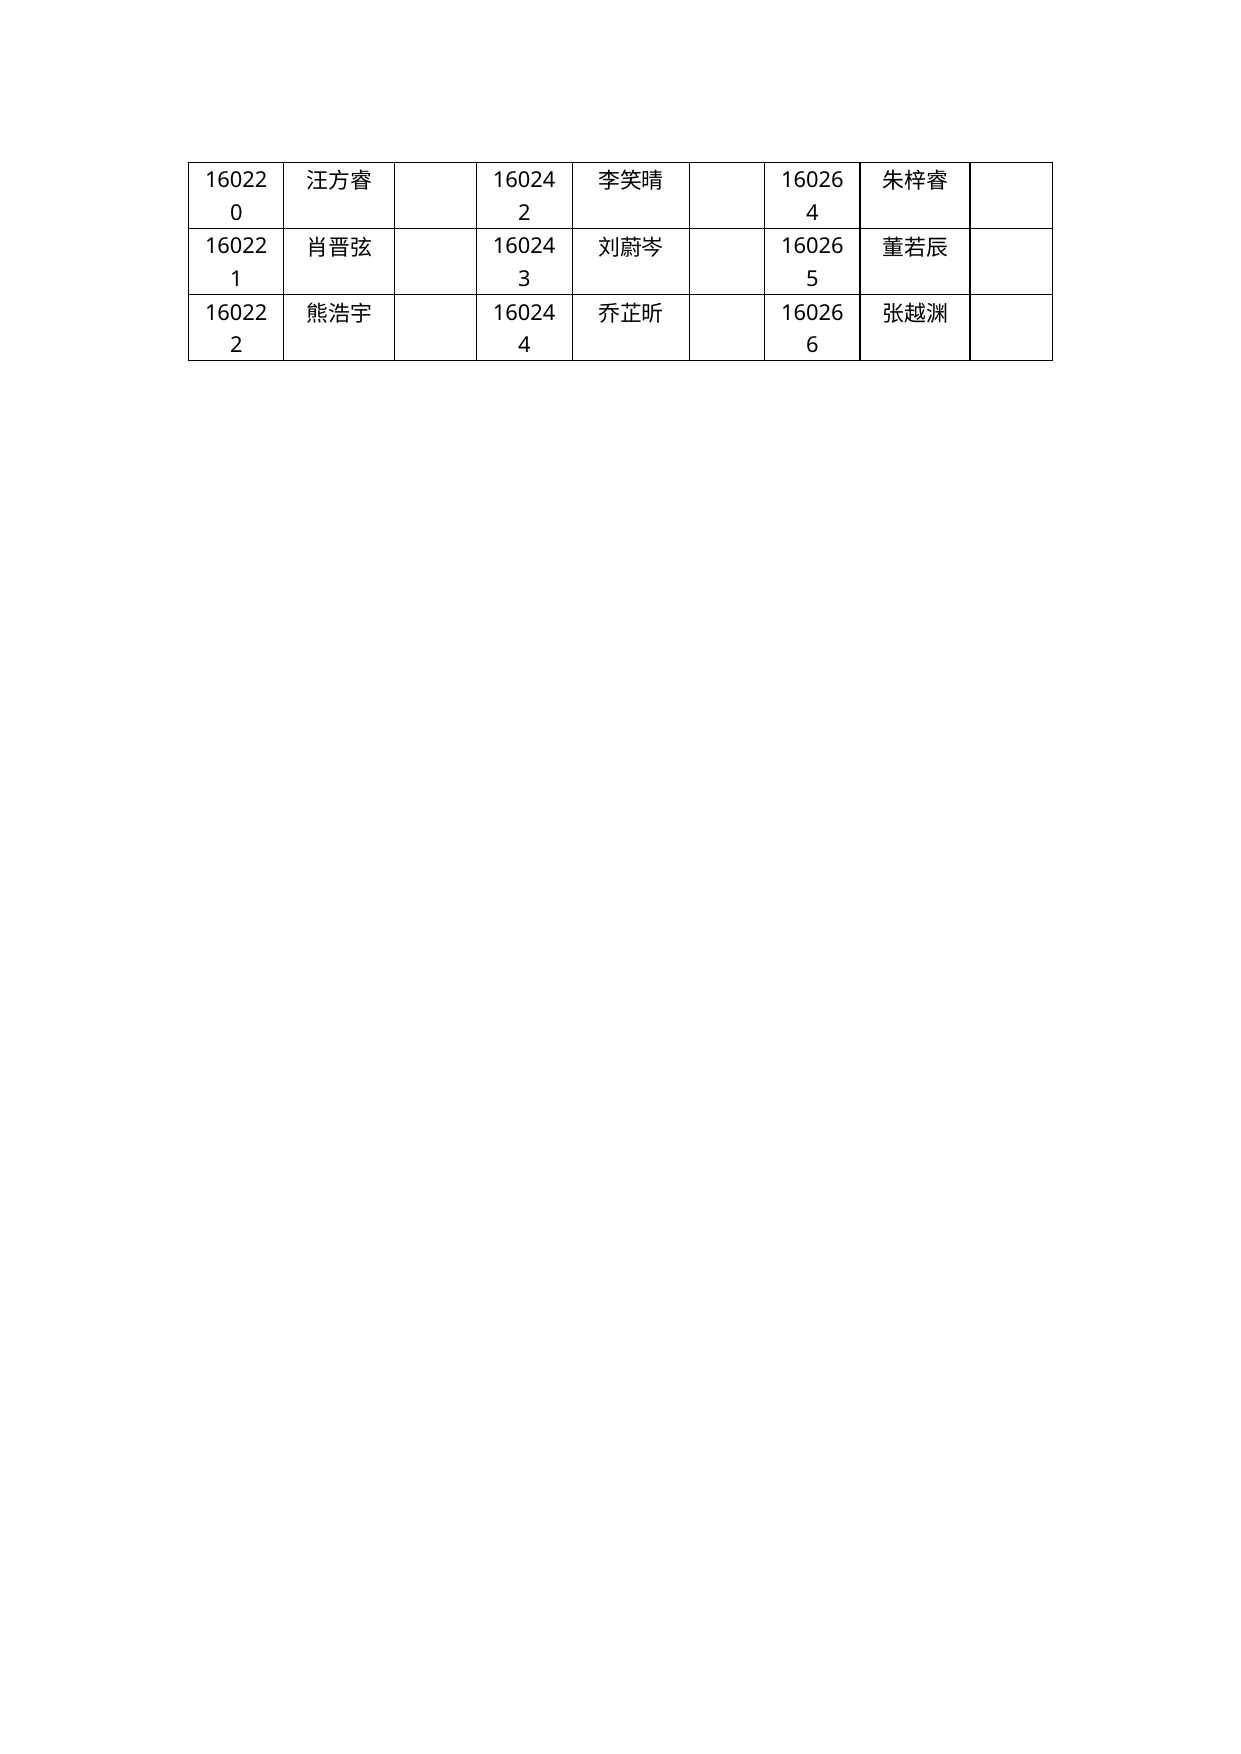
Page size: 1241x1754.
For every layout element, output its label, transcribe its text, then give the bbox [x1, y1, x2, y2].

table_cell [690, 229, 764, 294]
table_cell 朱梓睿 [861, 163, 969, 228]
table_cell 160243 [477, 229, 572, 294]
table_cell [395, 229, 476, 294]
table_cell 160264 [765, 163, 859, 228]
table_cell [971, 163, 1052, 228]
table_cell 董若辰 [861, 229, 969, 294]
table_cell 肖晋弦 [284, 229, 394, 294]
table_cell [395, 295, 476, 360]
table_cell [690, 295, 764, 360]
table_cell 汪方睿 [284, 163, 394, 228]
table_cell [971, 229, 1052, 294]
table_cell 160222 [189, 295, 283, 360]
table_cell 刘蔚岑 [573, 229, 689, 294]
table_cell 160266 [765, 295, 859, 360]
table_cell [690, 163, 764, 228]
table_cell 160221 [189, 229, 283, 294]
table_cell 乔芷昕 [573, 295, 689, 360]
table_cell 160244 [477, 295, 572, 360]
table_cell 160242 [477, 163, 572, 228]
table_cell 李笑晴 [573, 163, 689, 228]
table_cell [395, 163, 476, 228]
table_cell [971, 295, 1052, 360]
table_cell 熊浩宇 [284, 295, 394, 360]
table_cell 张越渊 [861, 295, 969, 360]
table_cell 160220 [189, 163, 283, 228]
table_cell 160265 [765, 229, 859, 294]
